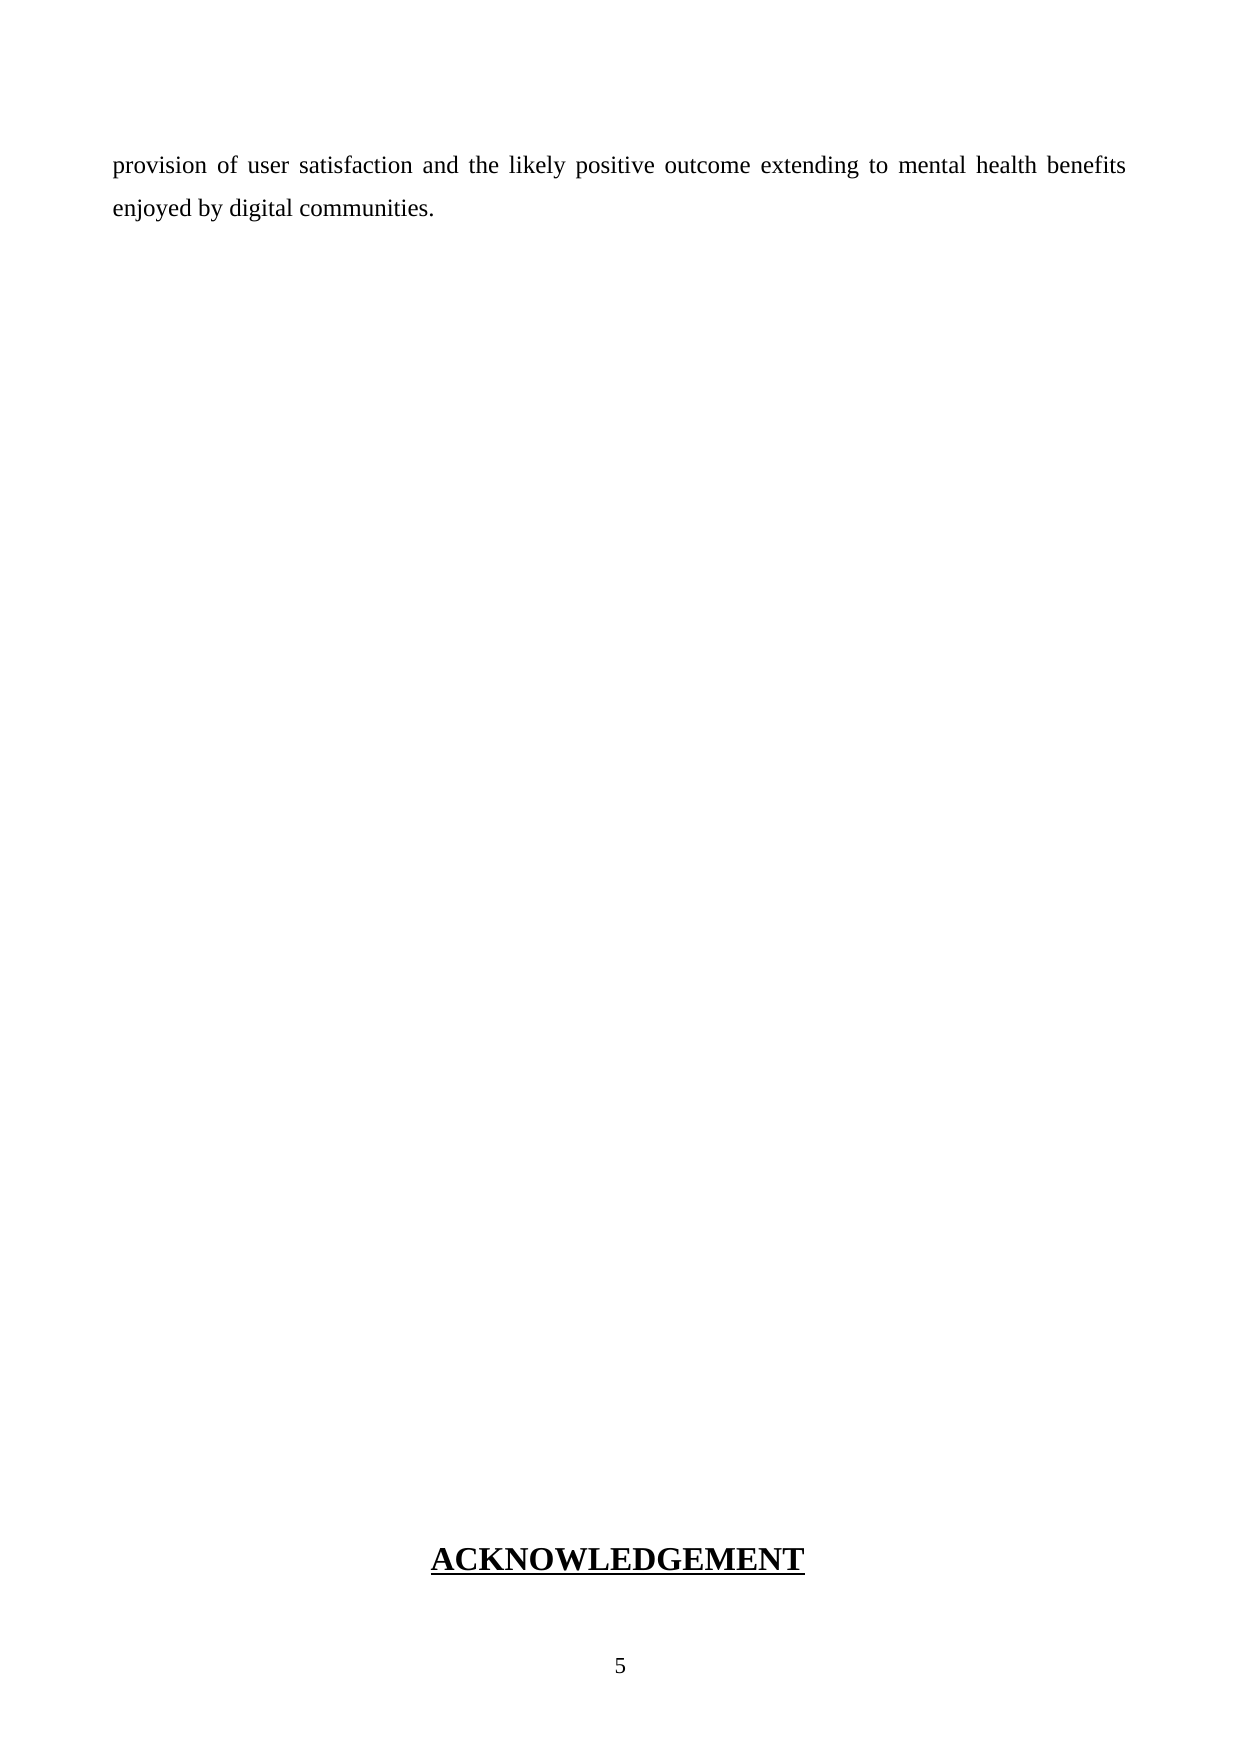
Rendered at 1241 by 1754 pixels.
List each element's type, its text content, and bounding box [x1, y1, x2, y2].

text ACKNOWLEDGEMENT [112, 1539, 1128, 1578]
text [112, 150, 1128, 222]
